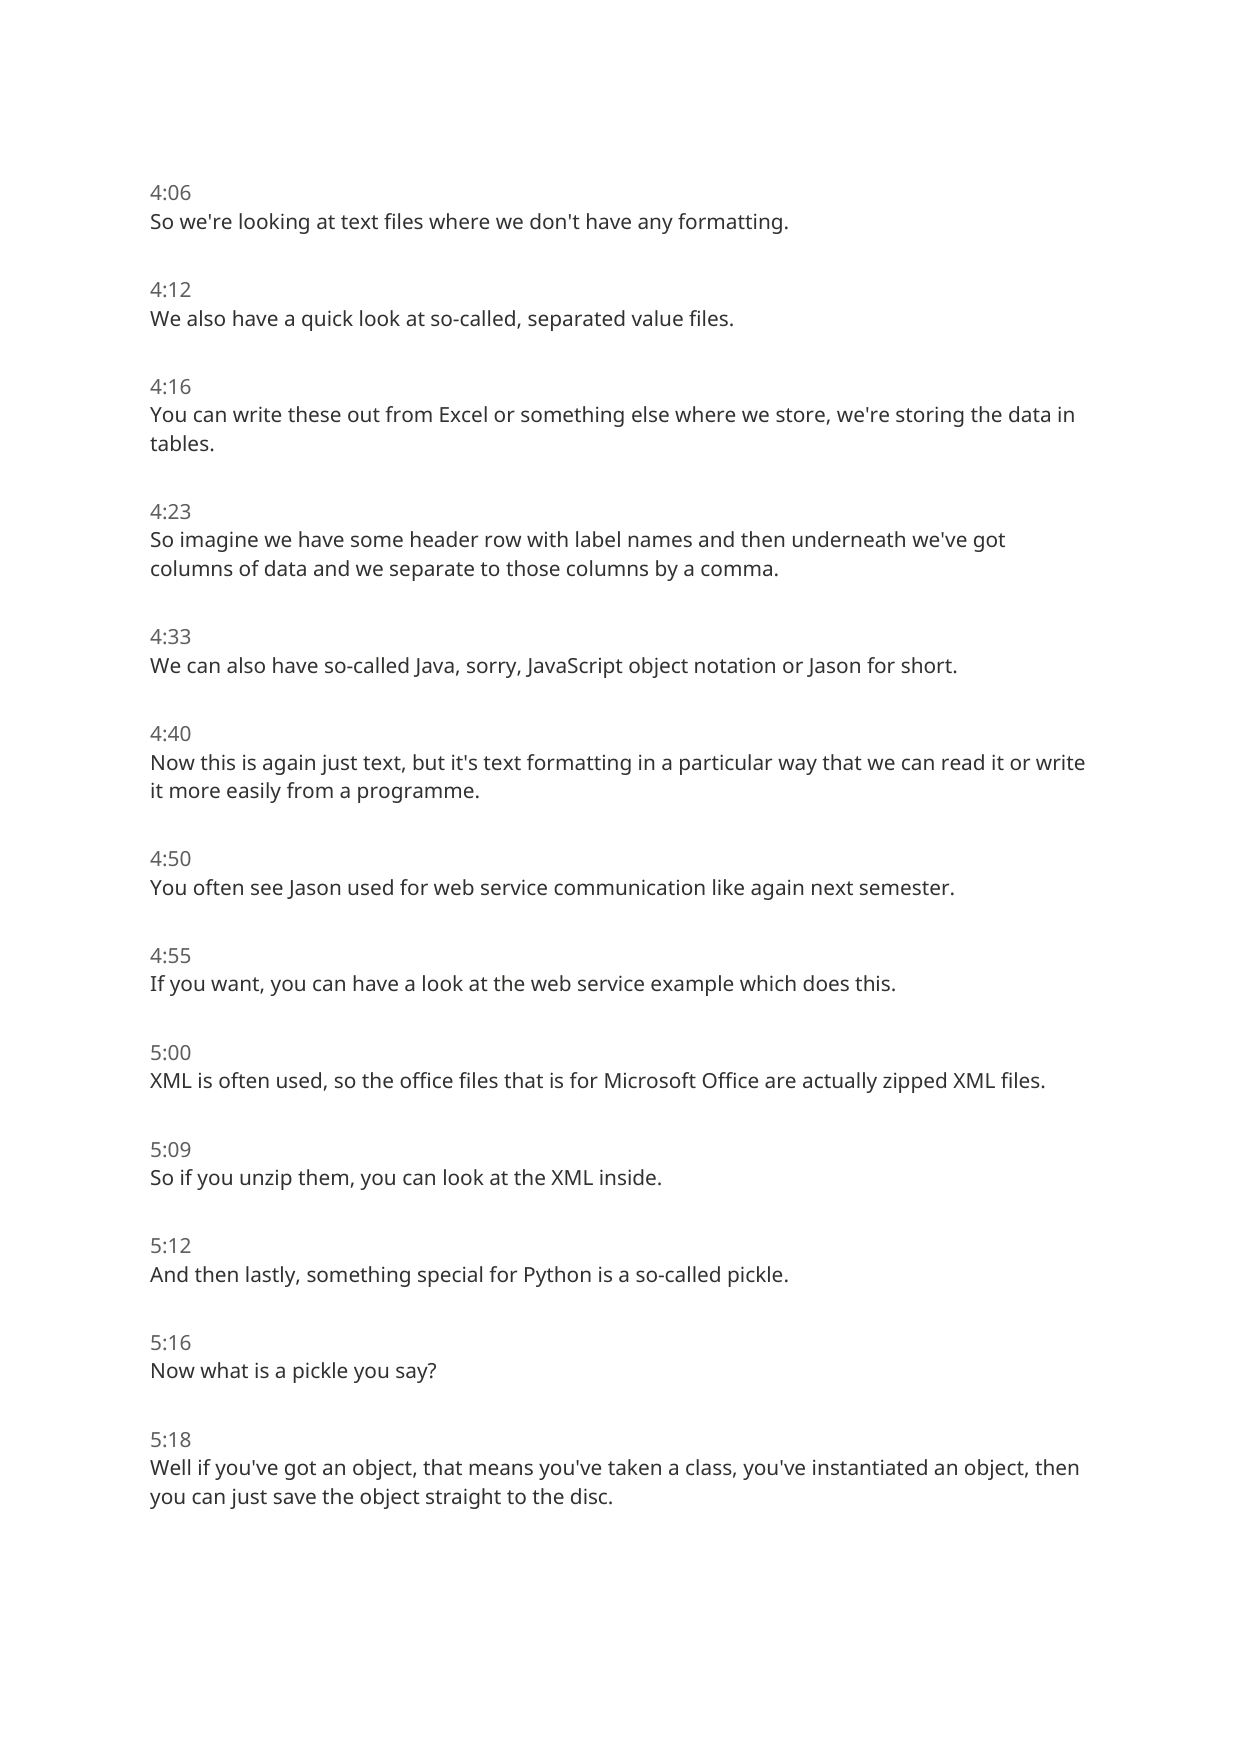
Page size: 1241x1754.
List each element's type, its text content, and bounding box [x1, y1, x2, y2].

text 4:06 So we're looking at text files where we don't have any formatting. [150, 150, 1090, 235]
text 5:18 Well if you've got an object, that means you've taken a class, you've instantiated an object, then you can just save the object straight to the disc. [150, 1397, 1090, 1510]
text 5:00 XML is often used, so the office files that is for Microsoft Office are actually zipped XML files. [150, 1009, 1090, 1095]
text 4:50 You often see Jason used for web service communication like again next semester. [150, 816, 1090, 901]
text 5:16 Now what is a pickle you say? [150, 1300, 1090, 1385]
text 4:12 We also have a quick look at so-called, separated value files. [150, 247, 1090, 332]
text 4:33 We can also have so-called Java, sorry, JavaScript object notation or Jason for short. [150, 594, 1090, 679]
text 5:12 And then lastly, something special for Python is a so-called pickle. [150, 1203, 1090, 1288]
text 5:09 So if you unzip them, you can look at the XML inside. [150, 1106, 1090, 1192]
text 4:40 Now this is again just text, but it's text formatting in a particular way that we can read it or write it more easily from a programme. [150, 691, 1090, 804]
text 4:55 If you want, you can have a look at the web service example which does this. [150, 913, 1090, 998]
text 4:16 You can write these out from Excel or something else where we store, we're storing the data in tables. [150, 343, 1090, 457]
text 4:23 So imagine we have some header row with label names and then underneath we've got columns of data and we separate to those columns by a comma. [150, 469, 1090, 582]
